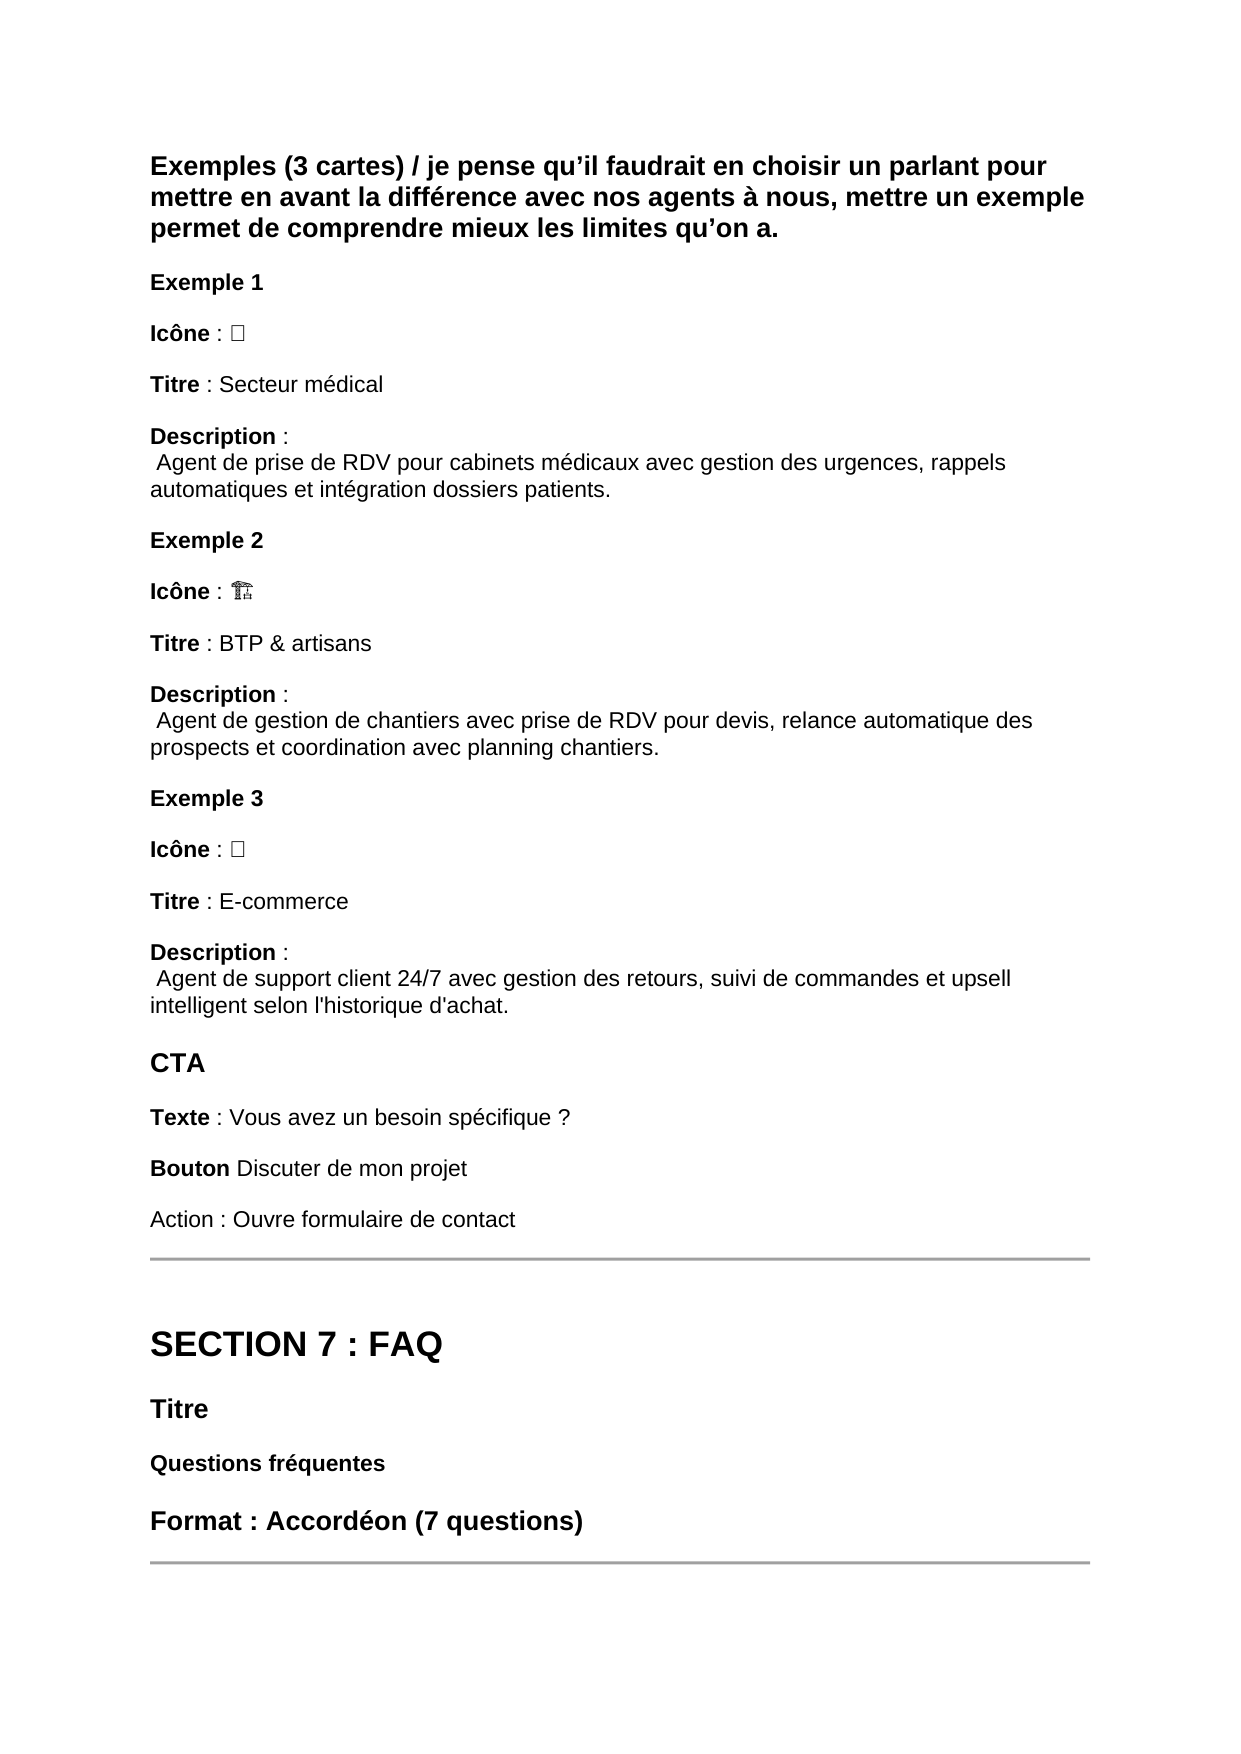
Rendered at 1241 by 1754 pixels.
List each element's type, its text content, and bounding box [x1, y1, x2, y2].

text Action : Ouvre formulaire de contact [150, 1206, 1090, 1233]
text Description : Agent de gestion de chantiers avec prise de RDV pour devis, relance automatique des prospects et coordination avec planning chantiers. [150, 681, 1090, 760]
text Icône : 🏪 [150, 836, 1090, 863]
text Icône : 🏥 [150, 320, 1090, 346]
subtitle Exemple 2 [150, 527, 1090, 553]
text Titre : E-commerce [150, 888, 1090, 914]
text Titre : Secteur médical [150, 371, 1090, 398]
text Titre : BTP & artisans [150, 629, 1090, 656]
text Description : Agent de support client 24/7 avec gestion des retours, suivi de commandes et upsell intelligent selon l'historique d'achat. [150, 939, 1090, 1018]
subtitle SECTION 7 : FAQ [150, 1323, 1090, 1364]
text Bouton Discuter de mon projet [150, 1155, 1090, 1181]
text Description : Agent de prise de RDV pour cabinets médicaux avec gestion des urgences, rappels automatiques et intégration dossiers patients. [150, 423, 1090, 502]
subtitle Exemple 3 [150, 785, 1090, 811]
text Icône : 🏗️ [150, 578, 1090, 604]
text Texte : Vous avez un besoin spécifique ? [150, 1103, 1090, 1130]
subtitle Exemple 1 [150, 269, 1090, 295]
text Questions fréquentes [150, 1449, 1090, 1476]
subtitle Titre [150, 1393, 1090, 1424]
subtitle Exemples (3 cartes) / je pense qu’il faudrait en choisir un parlant pour mettre en avant la différence avec nos agents à nous, mettre un exemple permet de comprendre mieux les limites qu’on a. [150, 150, 1090, 244]
subtitle Format : Accordéon (7 questions) [150, 1505, 1090, 1536]
subtitle CTA [150, 1047, 1090, 1078]
